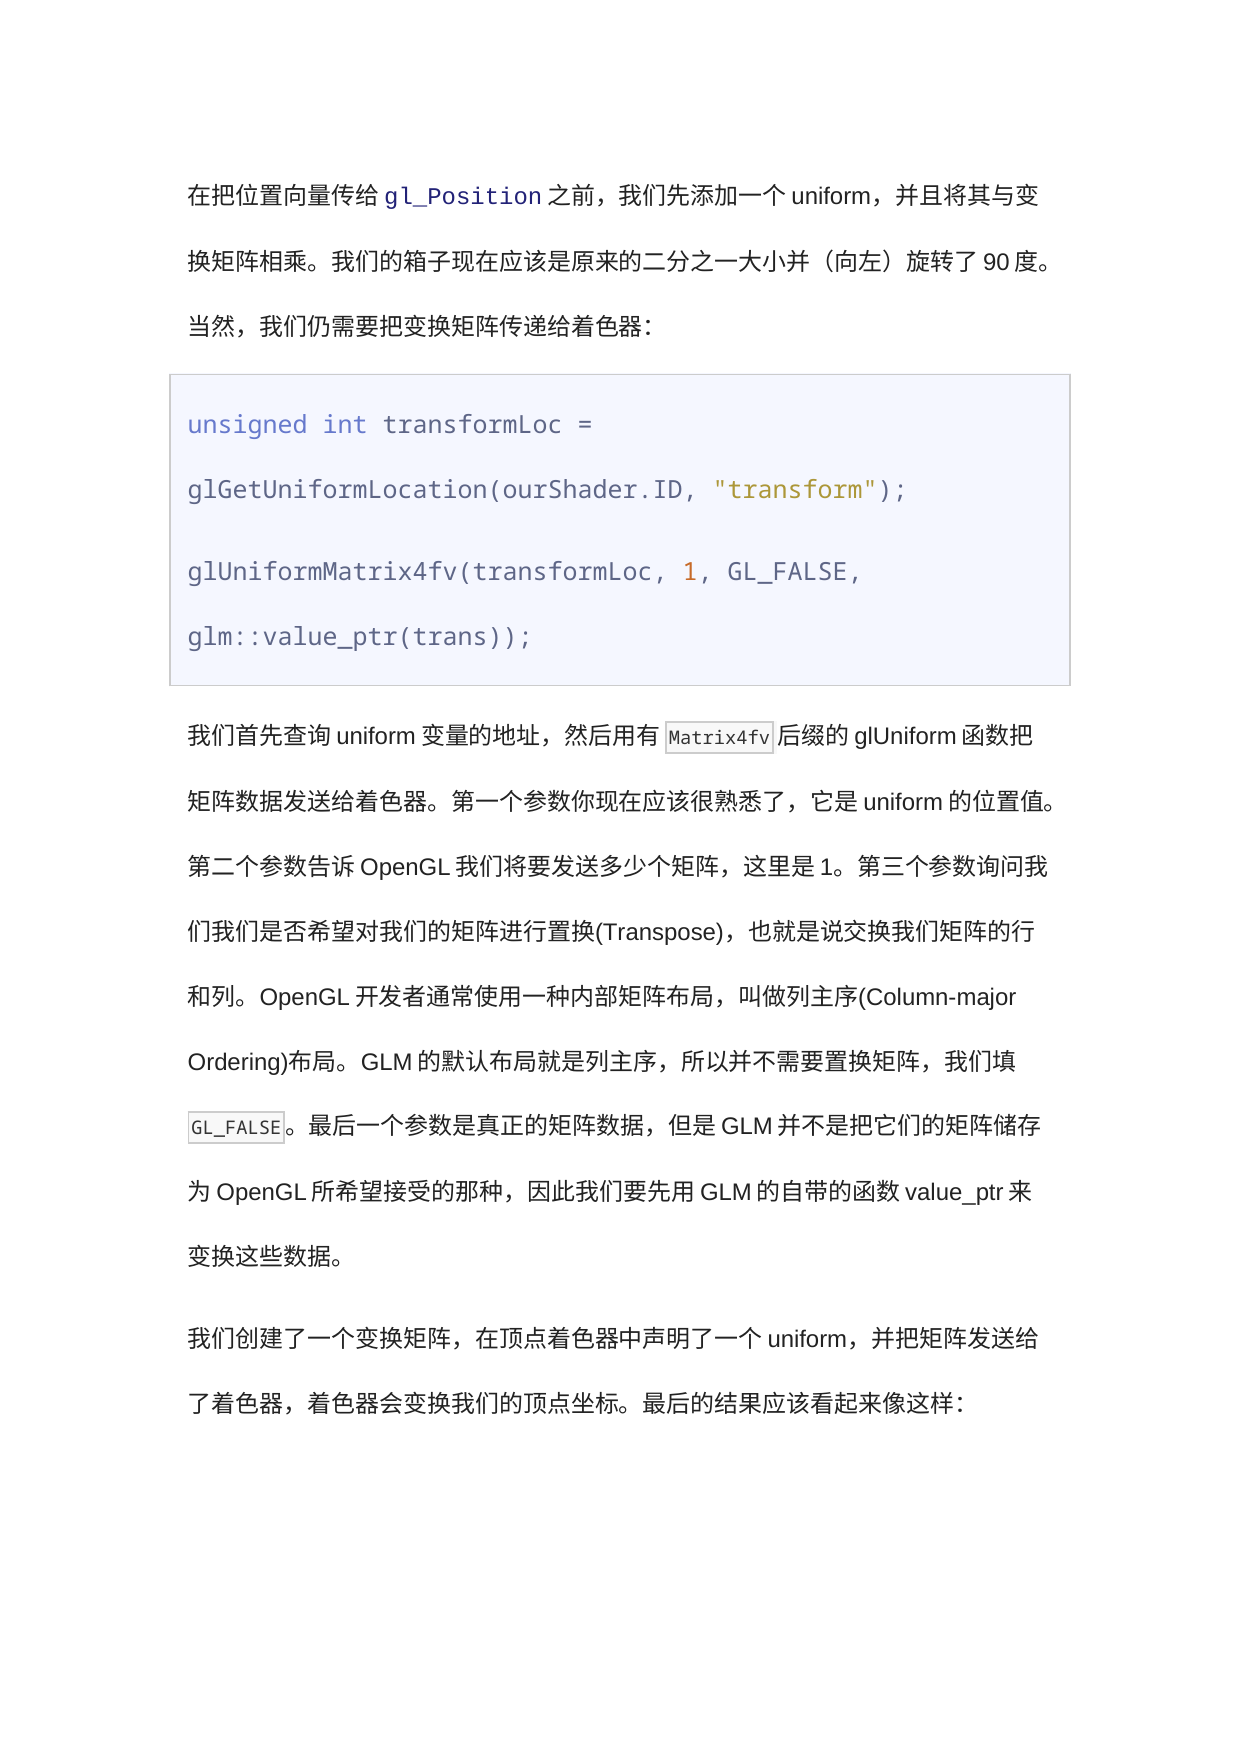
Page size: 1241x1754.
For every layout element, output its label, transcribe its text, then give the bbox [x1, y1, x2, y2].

text 我们首先查询uniform变量的地址，然后用有Matrix4fv后缀的glUniform函数把矩阵数据发送给着色器。第一个参数你现在应该很熟悉了，它是uniform的位置值。第二个参数告诉OpenGL我们将要发送多少个矩阵，这里是1。第三个参数询问我们我们是否希望对我们的矩阵进行置换(Transpose)，也就是说交换我们矩阵的行和列。OpenGL开发者通常使用一种内部矩阵布局，叫做列主序(Column-major Ordering)布局。GLM的默认布局就是列主序，所以并不需要置换矩阵，我们填GL_FALSE。最后一个参数是真正的矩阵数据，但是GLM并不是把它们的矩阵储存为OpenGL所希望接受的那种，因此我们要先用GLM的自带的函数value_ptr来变换这些数据。 [187, 703, 1053, 1288]
text 在把位置向量传给gl_Position之前，我们先添加一个uniform，并且将其与变换矩阵相乘。我们的箱子现在应该是原来的二分之一大小并（向左）旋转了90度。当然，我们仍需要把变换矩阵传递给着色器： [187, 162, 1053, 357]
text 我们创建了一个变换矩阵，在顶点着色器中声明了一个uniform，并把矩阵发送给了着色器，着色器会变换我们的顶点坐标。最后的结果应该看起来像这样： [187, 1304, 1053, 1434]
text glUniformMatrix4fv(transformLoc, 1, GL_FALSE, glm::value_ptr(trans)); [171, 520, 1069, 685]
text unsigned int transformLoc = glGetUniformLocation(ourShader.ID, "transform"); [171, 375, 1069, 520]
